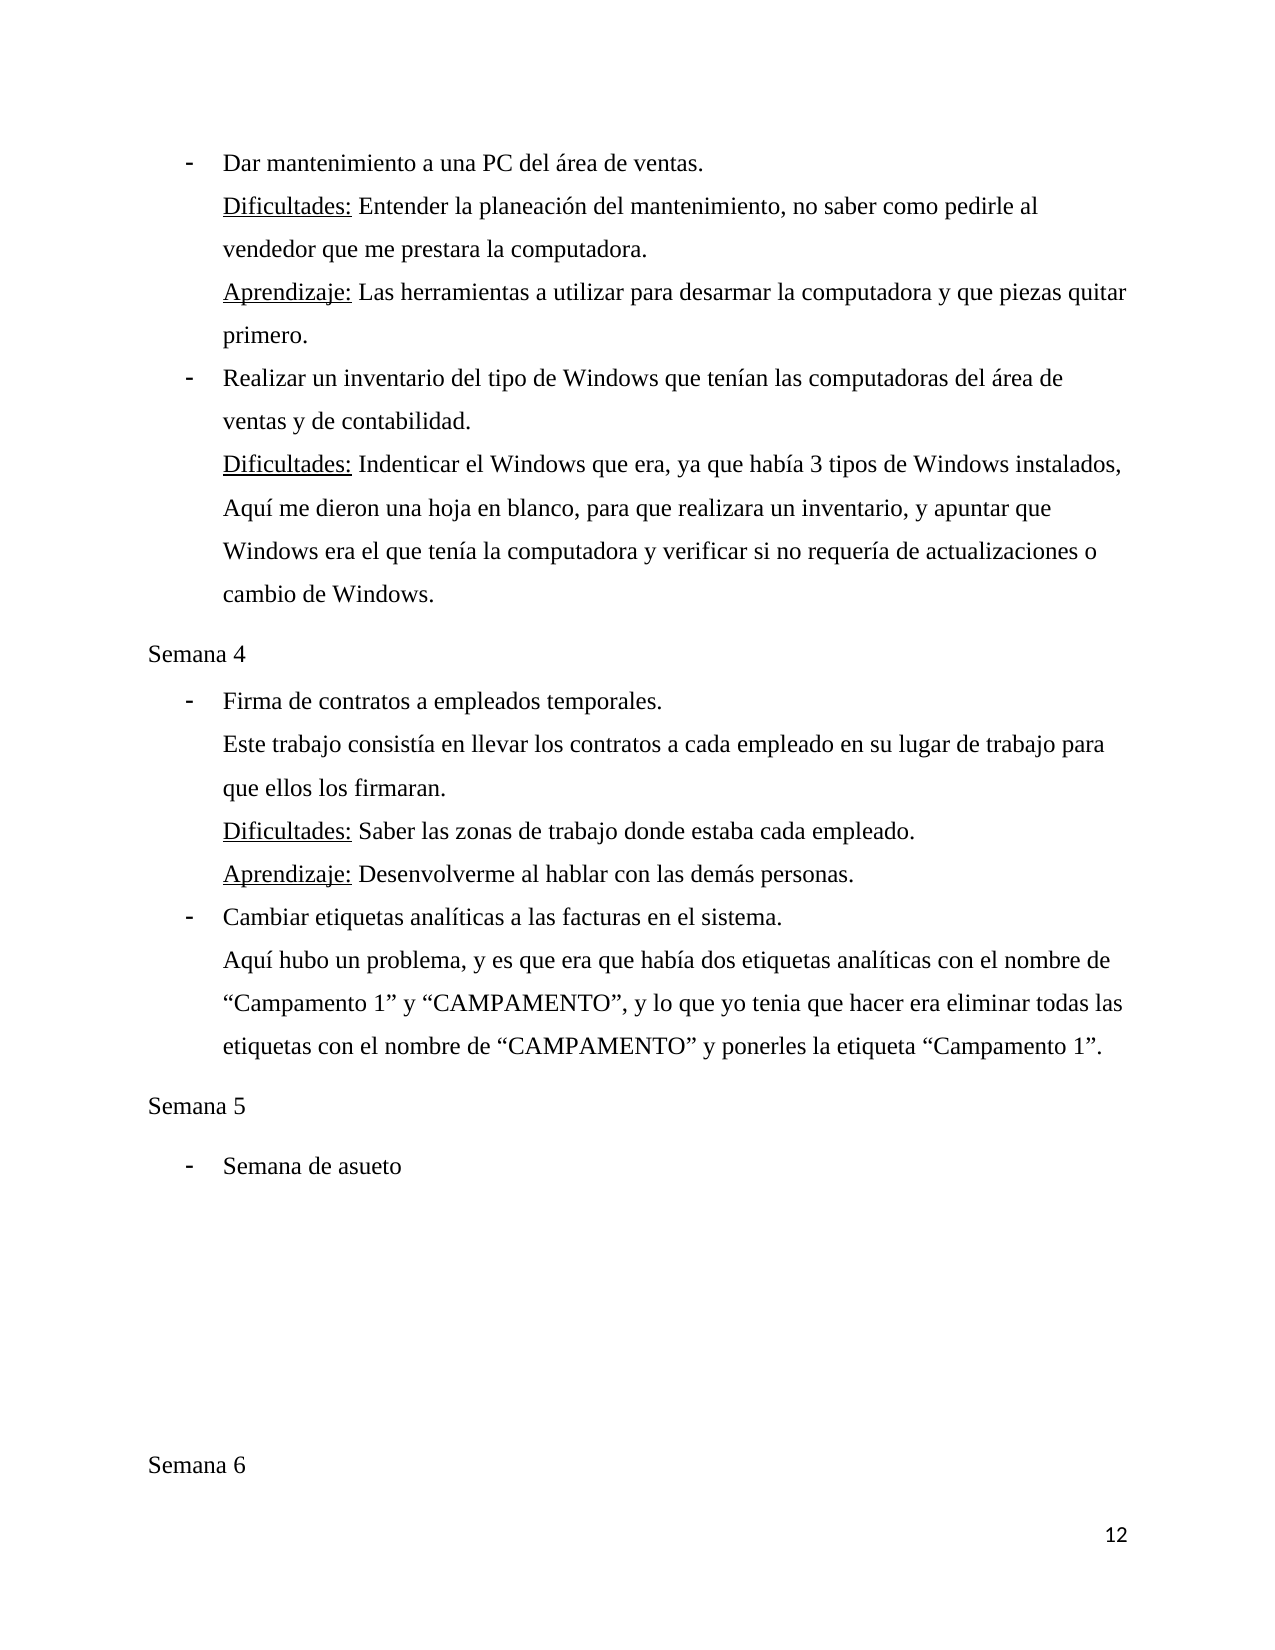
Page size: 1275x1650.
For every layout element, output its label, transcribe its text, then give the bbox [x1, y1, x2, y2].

list Dificultades: Indenticar el Windows que era, ya que había 3 tipos de Windows instalados, [223, 449, 1127, 478]
text Semana 4 [148, 639, 1127, 667]
list Aprendizaje: Las herramientas a utilizar para desarmar la computadora y que piezas quitar primero. [223, 277, 1127, 349]
list Dificultades: Saber las zonas de trabajo donde estaba cada empleado. [223, 816, 1127, 844]
list Dificultades: Entender la planeación del mantenimiento, no saber como pedirle al vendedor que me prestara la computadora. [223, 191, 1127, 263]
list Aquí me dieron una hoja en blanco, para que realizara un inventario, y apuntar que Windows era el que tenía la computadora y verificar si no requería de actualizaciones o cambio de Windows. [223, 493, 1127, 608]
list Aquí hubo un problema, y es que era que había dos etiquetas analíticas con el nombre de “Campamento 1” y “CAMPAMENTO”, y lo que yo tenia que hacer era eliminar todas las etiquetas con el nombre de “CAMPAMENTO” y ponerles la etiqueta “Campamento 1”. [223, 945, 1127, 1060]
list Realizar un inventario del tipo de Windows que tenían las computadoras del área de ventas y de contabilidad. [185, 363, 1127, 435]
text Semana 5 [148, 1091, 1127, 1120]
list Semana de asueto [185, 1151, 1127, 1180]
list Aprendizaje: Desenvolverme al hablar con las demás personas. [223, 859, 1127, 888]
list Este trabajo consistía en llevar los contratos a cada empleado en su lugar de trabajo para que ellos los firmaran. [223, 729, 1127, 801]
text Semana 6 [148, 1450, 1127, 1479]
list Cambiar etiquetas analíticas a las facturas en el sistema. [185, 902, 1127, 931]
list Firma de contratos a empleados temporales. [185, 686, 1127, 715]
list Dar mantenimiento a una PC del área de ventas. [185, 148, 1127, 176]
